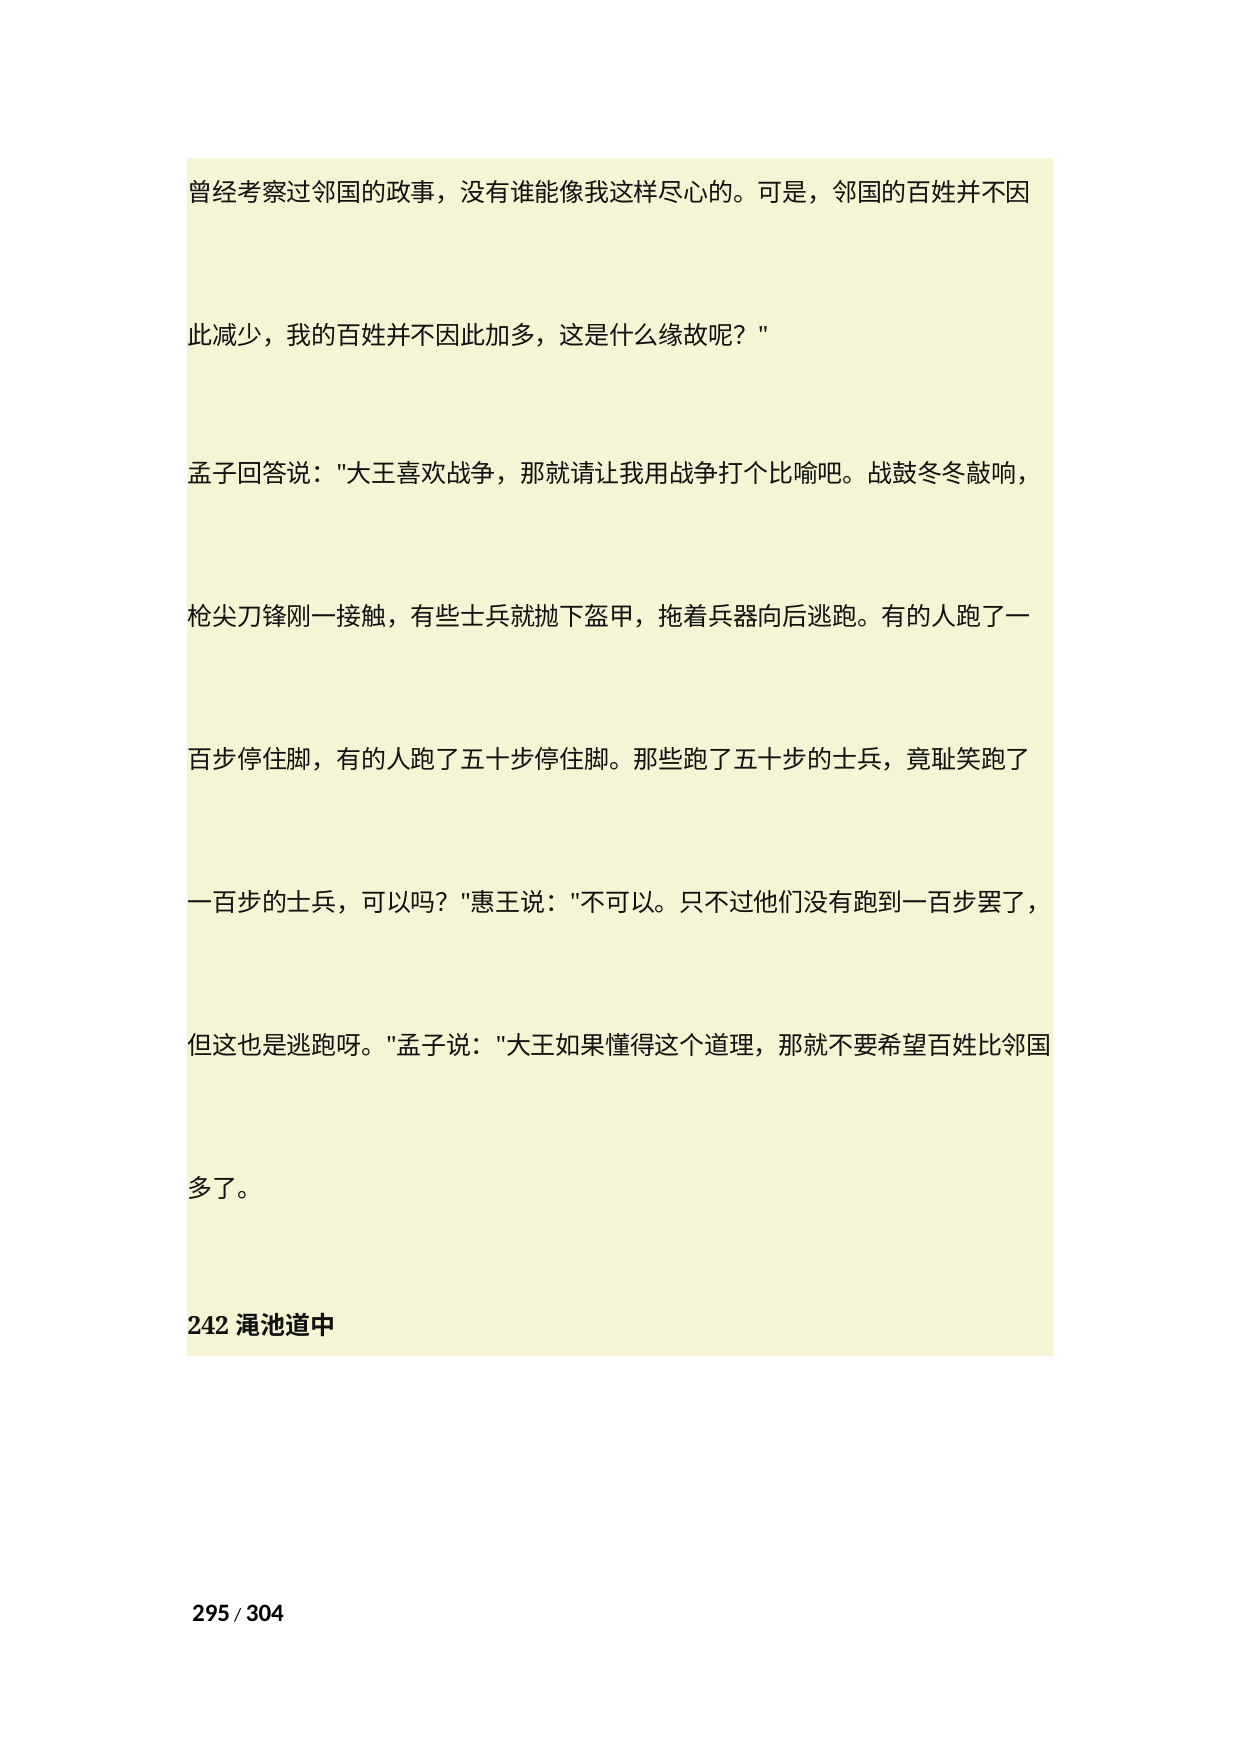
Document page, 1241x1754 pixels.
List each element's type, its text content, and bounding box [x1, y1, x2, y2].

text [187, 158, 1053, 366]
text 孟子回答说："大王喜欢战争，那就请让我用战争打个比喻吧。战鼓冬冬敲响，枪尖刀锋刚一接触，有些士兵就抛下盔甲，拖着兵器向后逃跑。有的人跑了一百步停住脚，有的人跑了五十步停住脚。那些跑了五十步的士兵，竟耻笑跑了一百步的士兵，可以吗？"惠王说："不可以。只不过他们没有跑到一百步罢了，但这也是逃跑呀。"孟子说："大王如果懂得这个道理，那就不要希望百姓比邻国多了。 [187, 439, 1053, 1219]
text 242 渑池道中 [187, 1291, 1053, 1356]
